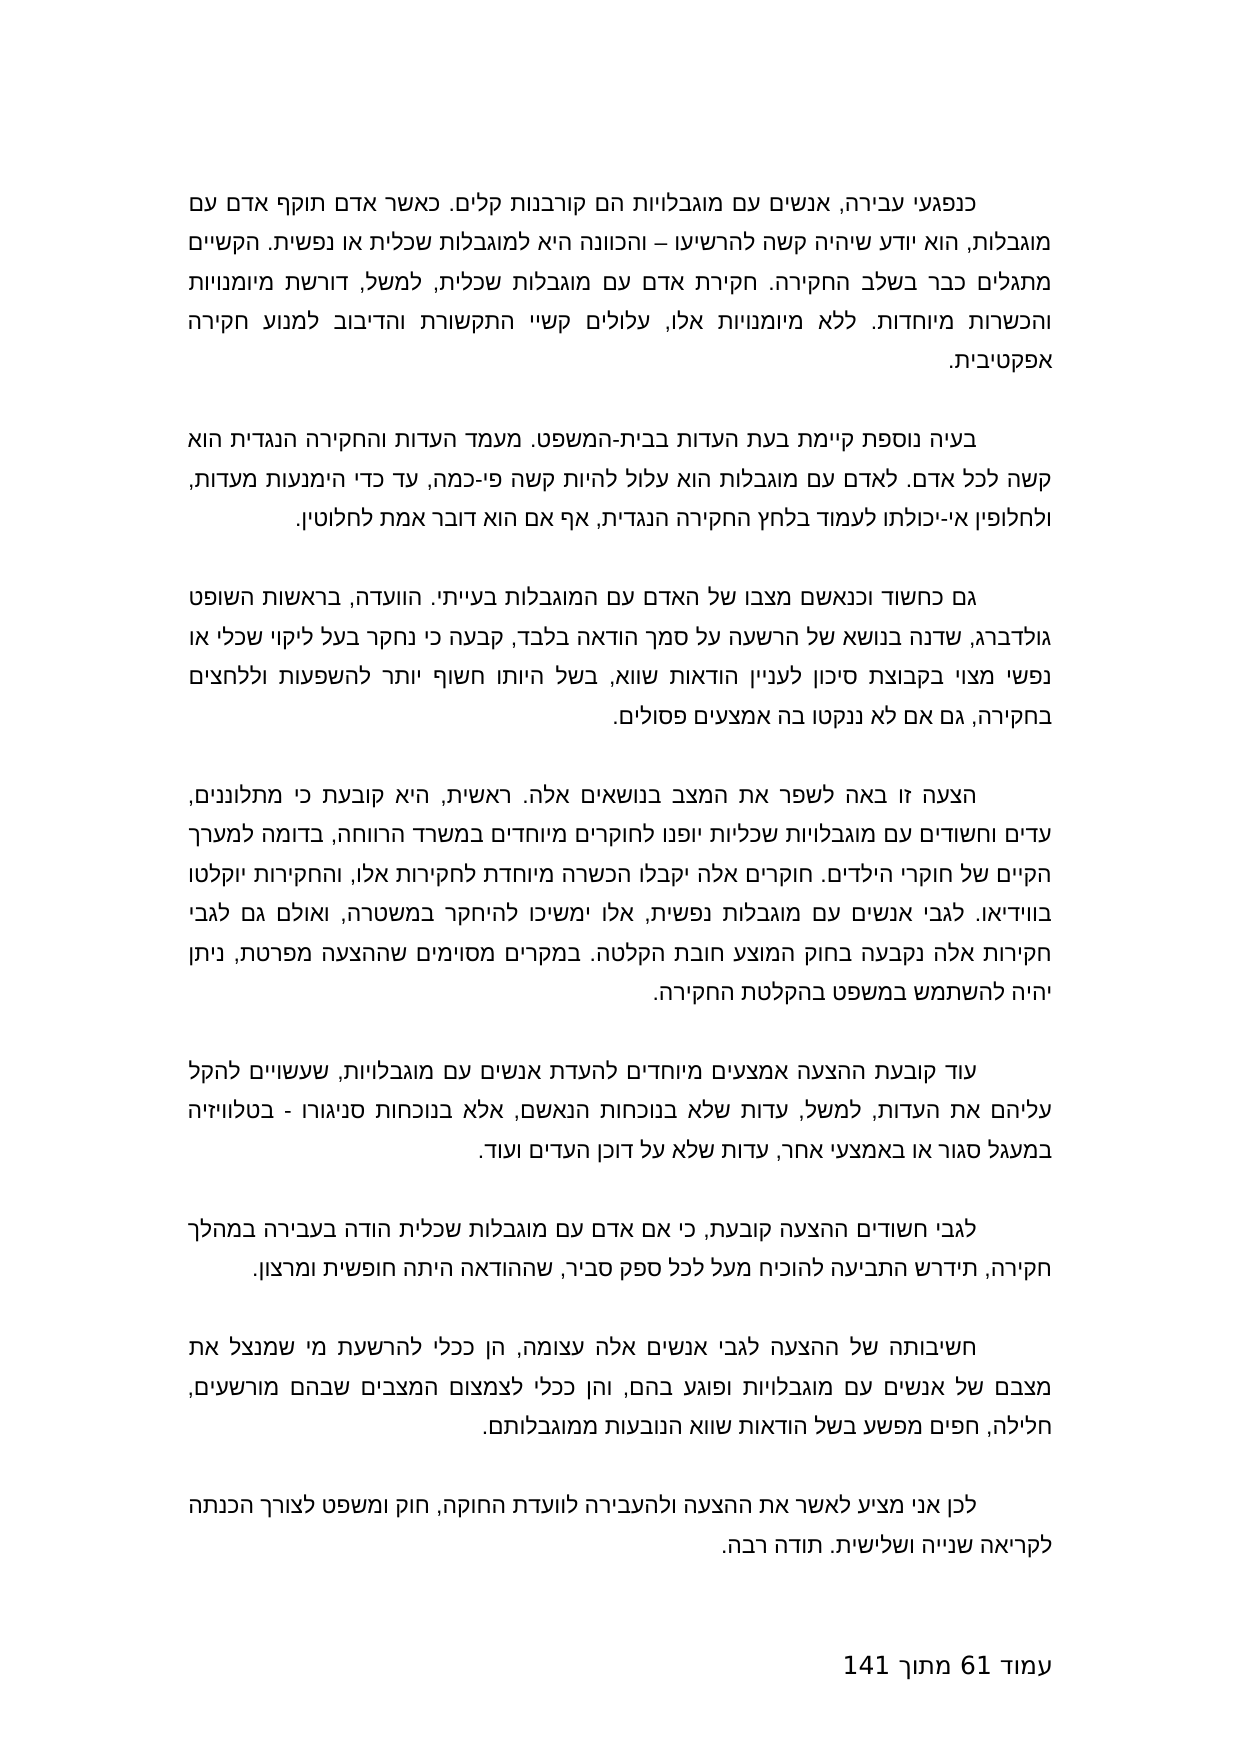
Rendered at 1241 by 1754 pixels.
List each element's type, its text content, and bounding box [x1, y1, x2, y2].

text חשיבותה של ההצעה לגבי אנשים אלה עצומה, הן ככלי להרשעת מי שמנצל את מצבם של אנשים עם מוגבלויות ופוגע בהם, והן ככלי לצמצום המצבים שבהם מורשעים, חלילה, חפים מפשע בשל הודאות שווא הנובעות ממוגבלותם. [187, 1334, 1053, 1440]
text גם כחשוד וכנאשם מצבו של האדם עם המוגבלות בעייתי. הוועדה, בראשות השופט גולדברג, שדנה בנושא של הרשעה על סמך הודאה בלבד, קבעה כי נחקר בעל ליקוי שכלי או נפשי מצוי בקבוצת סיכון לעניין הודאות שווא, בשל היותו חשוף יותר להשפעות וללחצים בחקירה, גם אם לא ננקטו בה אמצעים פסולים. [187, 584, 1053, 729]
text לגבי חשודים ההצעה קובעת, כי אם אדם עם מוגבלות שכלית הודה בעבירה במהלך חקירה, תידרש התביעה להוכיח מעל לכל ספק סביר, שההודאה היתה חופשית ומרצון. [187, 1216, 1053, 1282]
text בעיה נוספת קיימת בעת העדות בבית-המשפט. מעמד העדות והחקירה הנגדית הוא קשה לכל אדם. לאדם עם מוגבלות הוא עלול להיות קשה פי-כמה, עד כדי הימנעות מעדות, ולחלופין אי-יכולתו לעמוד בלחץ החקירה הנגדית, אף אם הוא דובר אמת לחלוטין. [187, 426, 1053, 532]
text עוד קובעת ההצעה אמצעים מיוחדים להעדת אנשים עם מוגבלויות, שעשויים להקל עליהם את העדות, למשל, עדות שלא בנוכחות הנאשם, אלא בנוכחות סניגורו - בטלוויזיה במעגל סגור או באמצעי אחר, עדות שלא על דוכן העדים ועוד. [187, 1058, 1053, 1163]
text כנפגעי עבירה, אנשים עם מוגבלויות הם קורבנות קלים. כאשר אדם תוקף אדם עם מוגבלות, הוא יודע שיהיה קשה להרשיעו – והכוונה היא למוגבלות שכלית או נפשית. הקשיים מתגלים כבר בשלב החקירה. חקירת אדם עם מוגבלות שכלית, למשל, דורשת מיומנויות והכשרות מיוחדות. ללא מיומנויות אלו, עלולים קשיי התקשורת והדיבוב למנוע חקירה אפקטיבית. [187, 189, 1053, 374]
text לכן אני מציע לאשר את ההצעה ולהעבירה לוועדת החוקה, חוק ומשפט לצורך הכנתה לקריאה שנייה ושלישית. תודה רבה. [187, 1492, 1053, 1558]
text הצעה זו באה לשפר את המצב בנושאים אלה. ראשית, היא קובעת כי מתלוננים, עדים וחשודים עם מוגבלויות שכליות יופנו לחוקרים מיוחדים במשרד הרווחה, בדומה למערך הקיים של חוקרי הילדים. חוקרים אלה יקבלו הכשרה מיוחדת לחקירות אלו, והחקירות יוקלטו בווידיאו. לגבי אנשים עם מוגבלות נפשית, אלו ימשיכו להיחקר במשטרה, ואולם גם לגבי חקירות אלה נקבעה בחוק המוצע חובת הקלטה. במקרים מסוימים שההצעה מפרטת, ניתן יהיה להשתמש במשפט בהקלטת החקירה. [187, 782, 1053, 1005]
